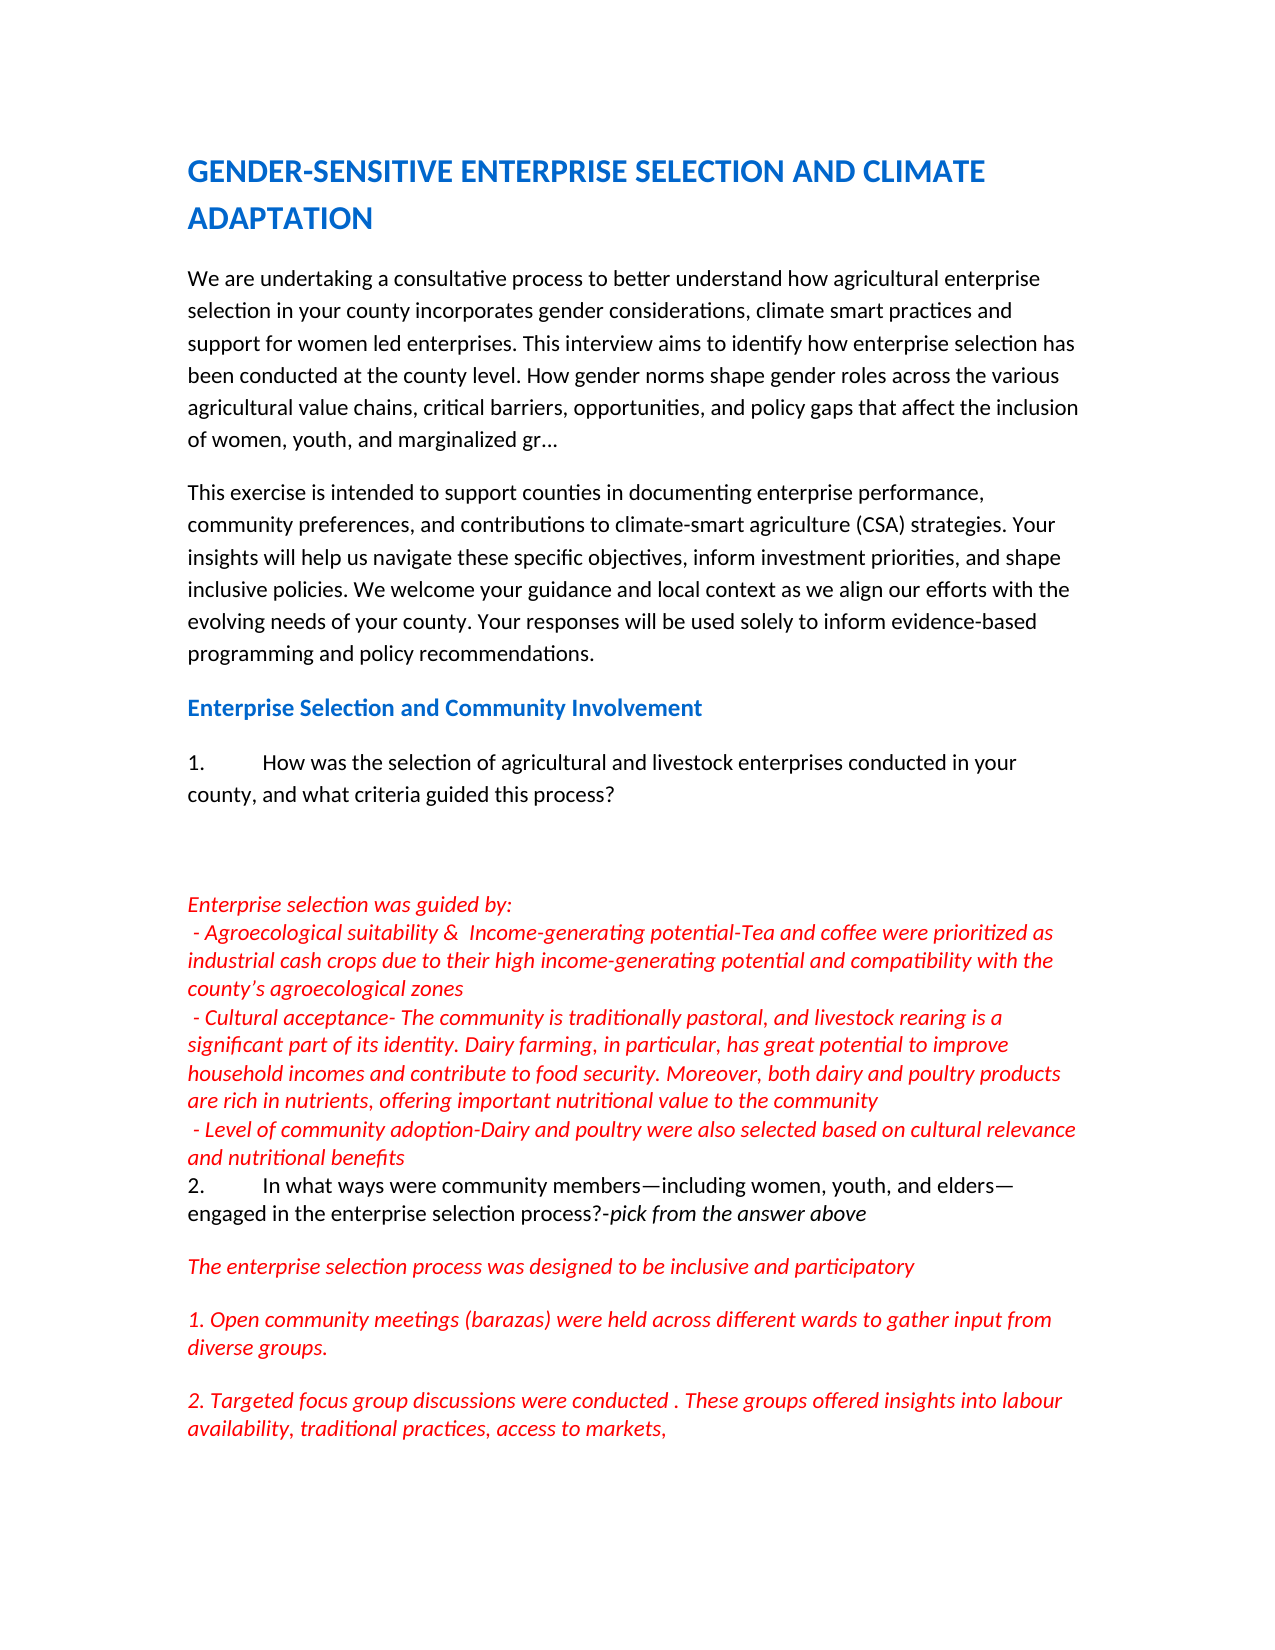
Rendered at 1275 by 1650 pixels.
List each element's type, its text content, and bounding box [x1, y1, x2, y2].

text GENDER-SENSITIVE ENTERPRISE SELECTION AND CLIMATE ADAPTATION [187, 150, 1087, 237]
text The enterprise selection process was designed to be inclusive and participatory [187, 1252, 1087, 1280]
text 1. How was the selection of agricultural and livestock enterprises conducted in your county, and what criteria guided this process? [187, 748, 1087, 808]
text We are undertaking a consultative process to better understand how agricultural enterprise selection in your county incorporates gender considerations, climate smart practices and support for women led enterprises. This interview aims to identify how enterprise selection has been conducted at the county level. How gender norms shape gender roles across the various agricultural value chains, critical barriers, opportunities, and policy gaps that affect the inclusion of women, youth, and marginalized gr... [187, 264, 1087, 453]
text Enterprise Selection and Community Involvement [187, 692, 1087, 723]
text Enterprise selection was guided by: - Agroecological suitability & Income-generating potential-Tea and coffee were prioritized as industrial cash crops due to their high income-generating potential and compatibility with the county’s agroecological zones - Cultural acceptance- The community is traditionally pastoral, and livestock rearing is a significant part of its identity. Dairy farming, in particular, has great potential to improve household incomes and contribute to food security. Moreover, both dairy and poultry products are rich in nutrients, offering important nutritional value to the community - Level of community adoption-Dairy and poultry were also selected based on cultural relevance and nutritional benefits 2. In what ways were community members—including women, youth, and elders—engaged in the enterprise selection process?-pick from the answer above [187, 891, 1087, 1227]
text This exercise is intended to support counties in documenting enterprise performance, community preferences, and contributions to climate-smart agriculture (CSA) strategies. Your insights will help us navigate these specific objectives, inform investment priorities, and shape inclusive policies. We welcome your guidance and local context as we align our efforts with the evolving needs of your county. Your responses will be used solely to inform evidence-based programming and policy recommendations. [187, 478, 1087, 667]
text 2. Targeted focus group discussions were conducted . These groups offered insights into labour availability, traditional practices, access to markets, [187, 1386, 1087, 1442]
text 1. Open community meetings (barazas) were held across different wards to gather input from diverse groups. [187, 1305, 1087, 1361]
